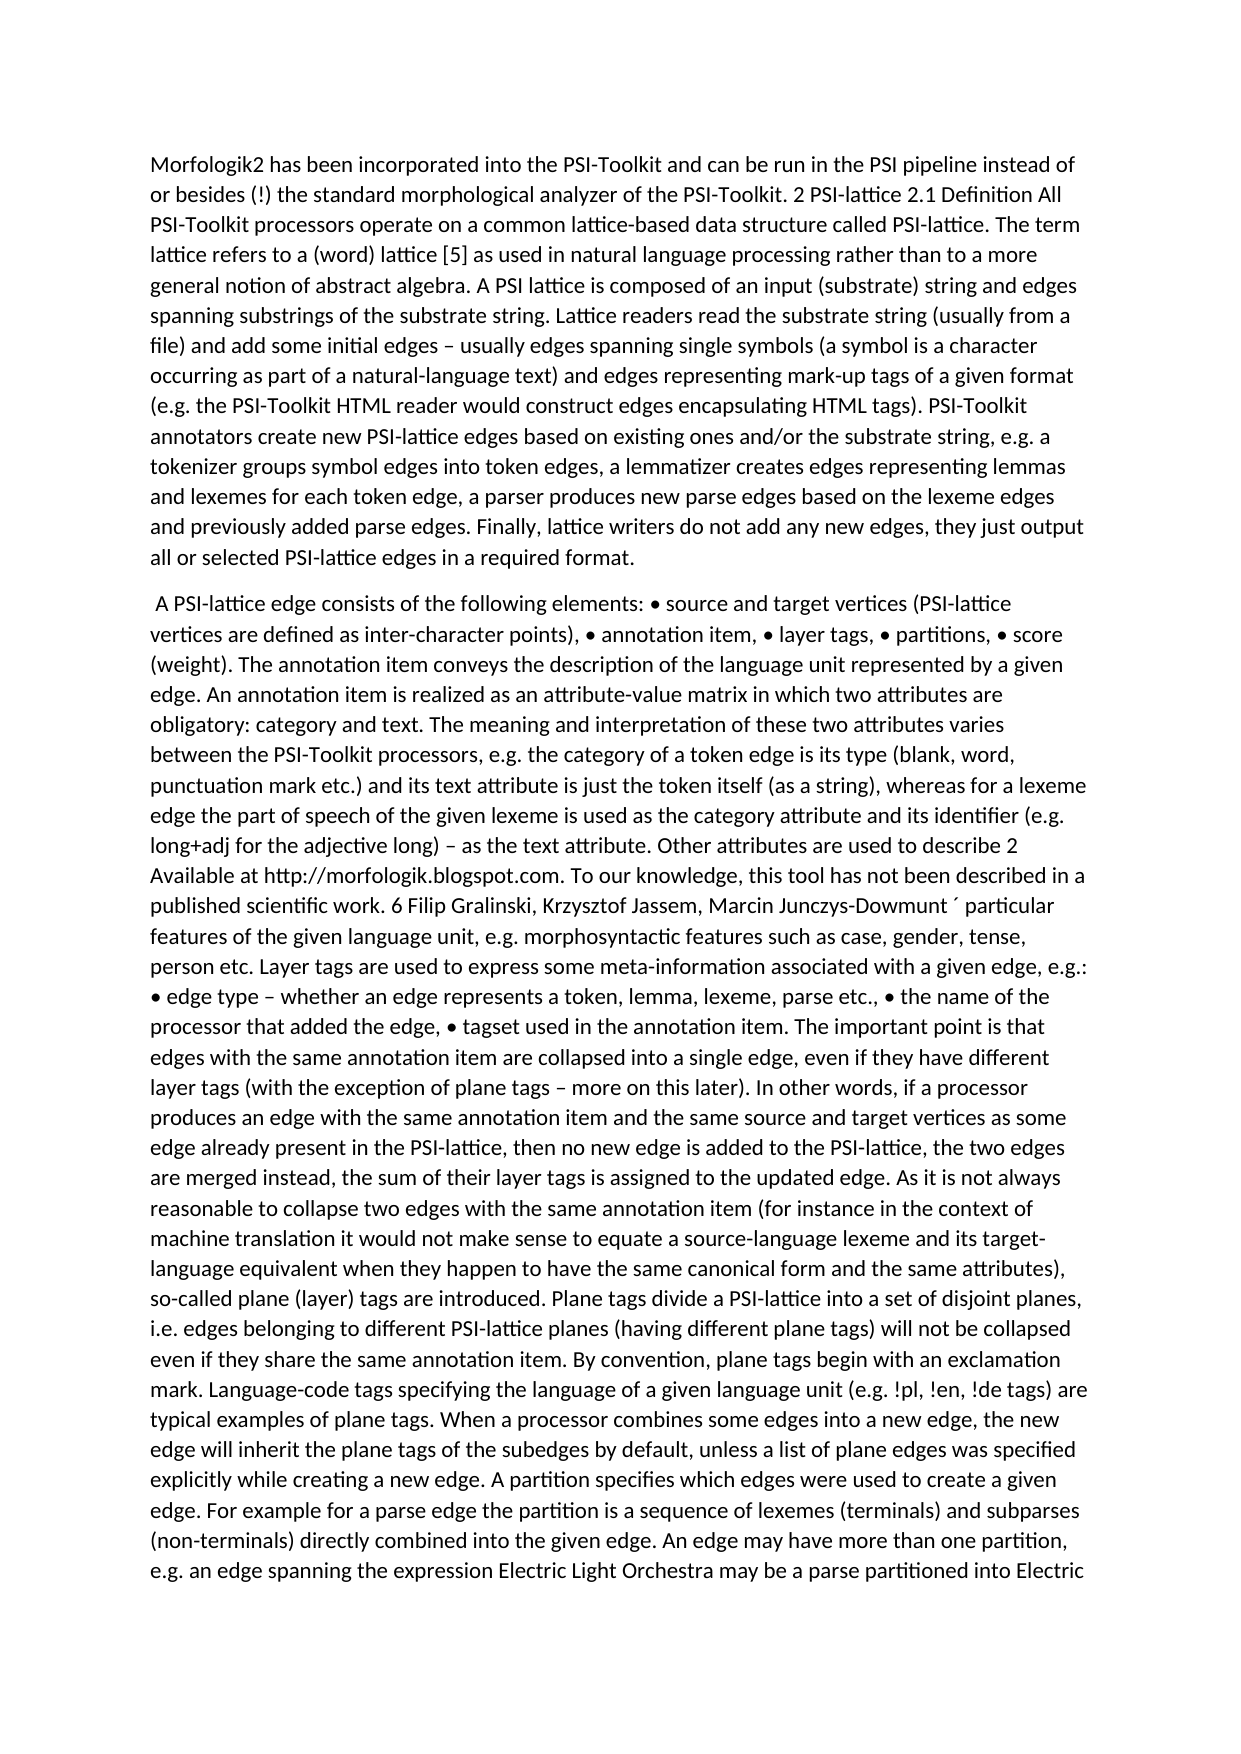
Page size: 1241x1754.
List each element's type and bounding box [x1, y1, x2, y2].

text [150, 589, 1090, 1584]
text [150, 150, 1090, 571]
